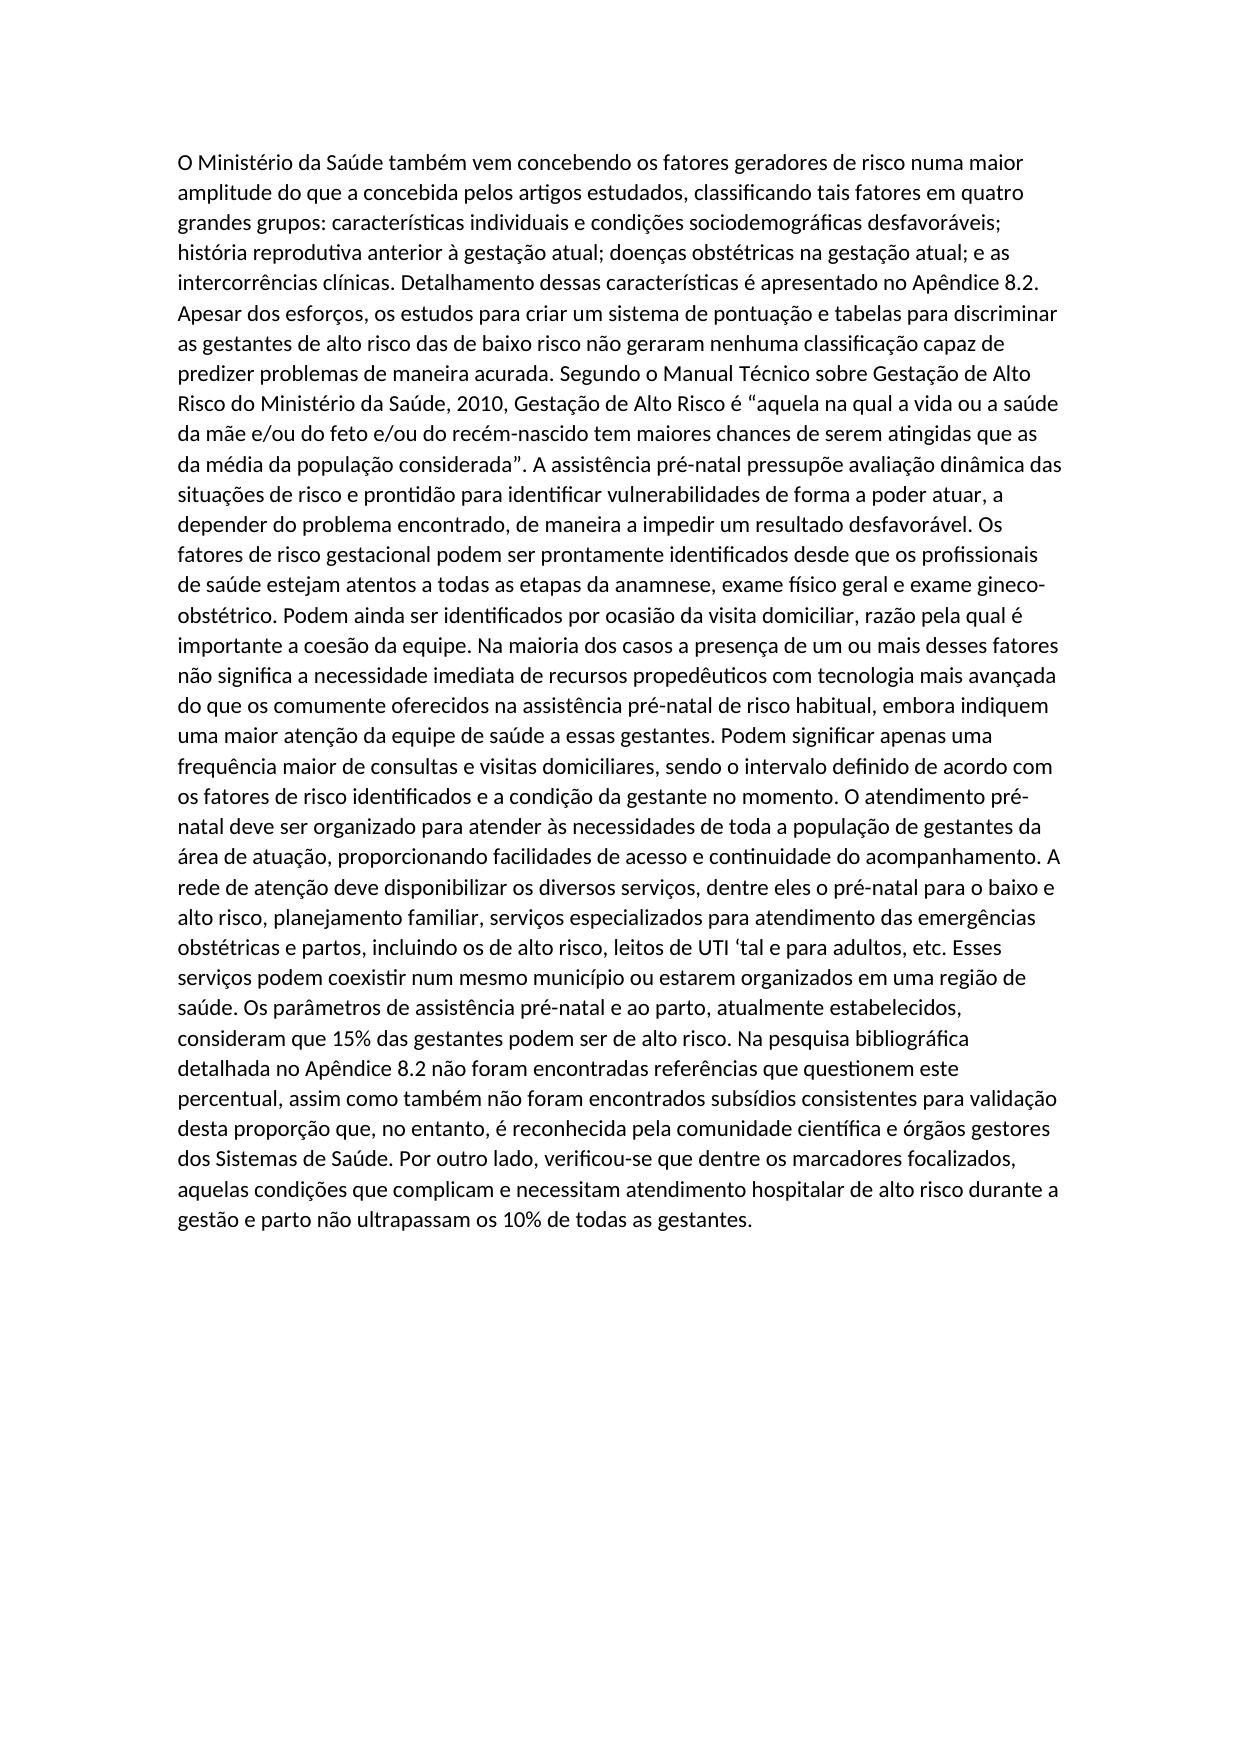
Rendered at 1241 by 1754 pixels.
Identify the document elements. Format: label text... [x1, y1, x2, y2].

text O Ministério da Saúde também vem concebendo os fatores geradores de risco numa maior amplitude do que a concebida pelos artigos estudados, classificando tais fatores em quatro grandes grupos: características individuais e condições sociodemográficas desfavoráveis; história reprodutiva anterior à gestação atual; doenças obstétricas na gestação atual; e as intercorrências clínicas. Detalhamento dessas características é apresentado no Apêndice 8.2. Apesar dos esforços, os estudos para criar um sistema de pontuação e tabelas para discriminar as gestantes de alto risco das de baixo risco não geraram nenhuma classificação capaz de predizer problemas de maneira acurada. Segundo o Manual Técnico sobre Gestação de Alto Risco do Ministério da Saúde, 2010, Gestação de Alto Risco é “aquela na qual a vida ou a saúde da mãe e/ou do feto e/ou do recém-nascido tem maiores chances de serem atingidas que as da média da população considerada”. A assistência pré-natal pressupõe avaliação dinâmica das situações de risco e prontidão para identificar vulnerabilidades de forma a poder atuar, a depender do problema encontrado, de maneira a impedir um resultado desfavorável. Os fatores de risco gestacional podem ser prontamente identificados desde que os profissionais de saúde estejam atentos a todas as etapas da anamnese, exame físico geral e exame gineco-obstétrico. Podem ainda ser identificados por ocasião da visita domiciliar, razão pela qual é importante a coesão da equipe. Na maioria dos casos a presença de um ou mais desses fatores não significa a necessidade imediata de recursos propedêuticos com tecnologia mais avançada do que os comumente oferecidos na assistência pré-natal de risco habitual, embora indiquem uma maior atenção da equipe de saúde a essas gestantes. Podem significar apenas uma frequência maior de consultas e visitas domiciliares, sendo o intervalo definido de acordo com os fatores de risco identificados e a condição da gestante no momento. O atendimento pré-natal deve ser organizado para atender às necessidades de toda a população de gestantes da área de atuação, proporcionando facilidades de acesso e continuidade do acompanhamento. A rede de atenção deve disponibilizar os diversos serviços, dentre eles o pré-natal para o baixo e alto risco, planejamento familiar, serviços especializados para atendimento das emergências obstétricas e partos, incluindo os de alto risco, leitos de UTI ‘tal e para adultos, etc. Esses serviços podem coexistir num mesmo município ou estarem organizados em uma região de saúde. Os parâmetros de assistência pré-natal e ao parto, atualmente estabelecidos, consideram que 15% das gestantes podem ser de alto risco. Na pesquisa bibliográfica detalhada no Apêndice 8.2 não foram encontradas referências que questionem este percentual, assim como também não foram encontrados subsídios consistentes para validação desta proporção que, no entanto, é reconhecida pela comunidade científica e órgãos gestores dos Sistemas de Saúde. Por outro lado, verificou-se que dentre os marcadores focalizados, aquelas condições que complicam e necessitam atendimento hospitalar de alto risco durante a gestão e parto não ultrapassam os 10% de todas as gestantes. [177, 148, 1063, 1233]
